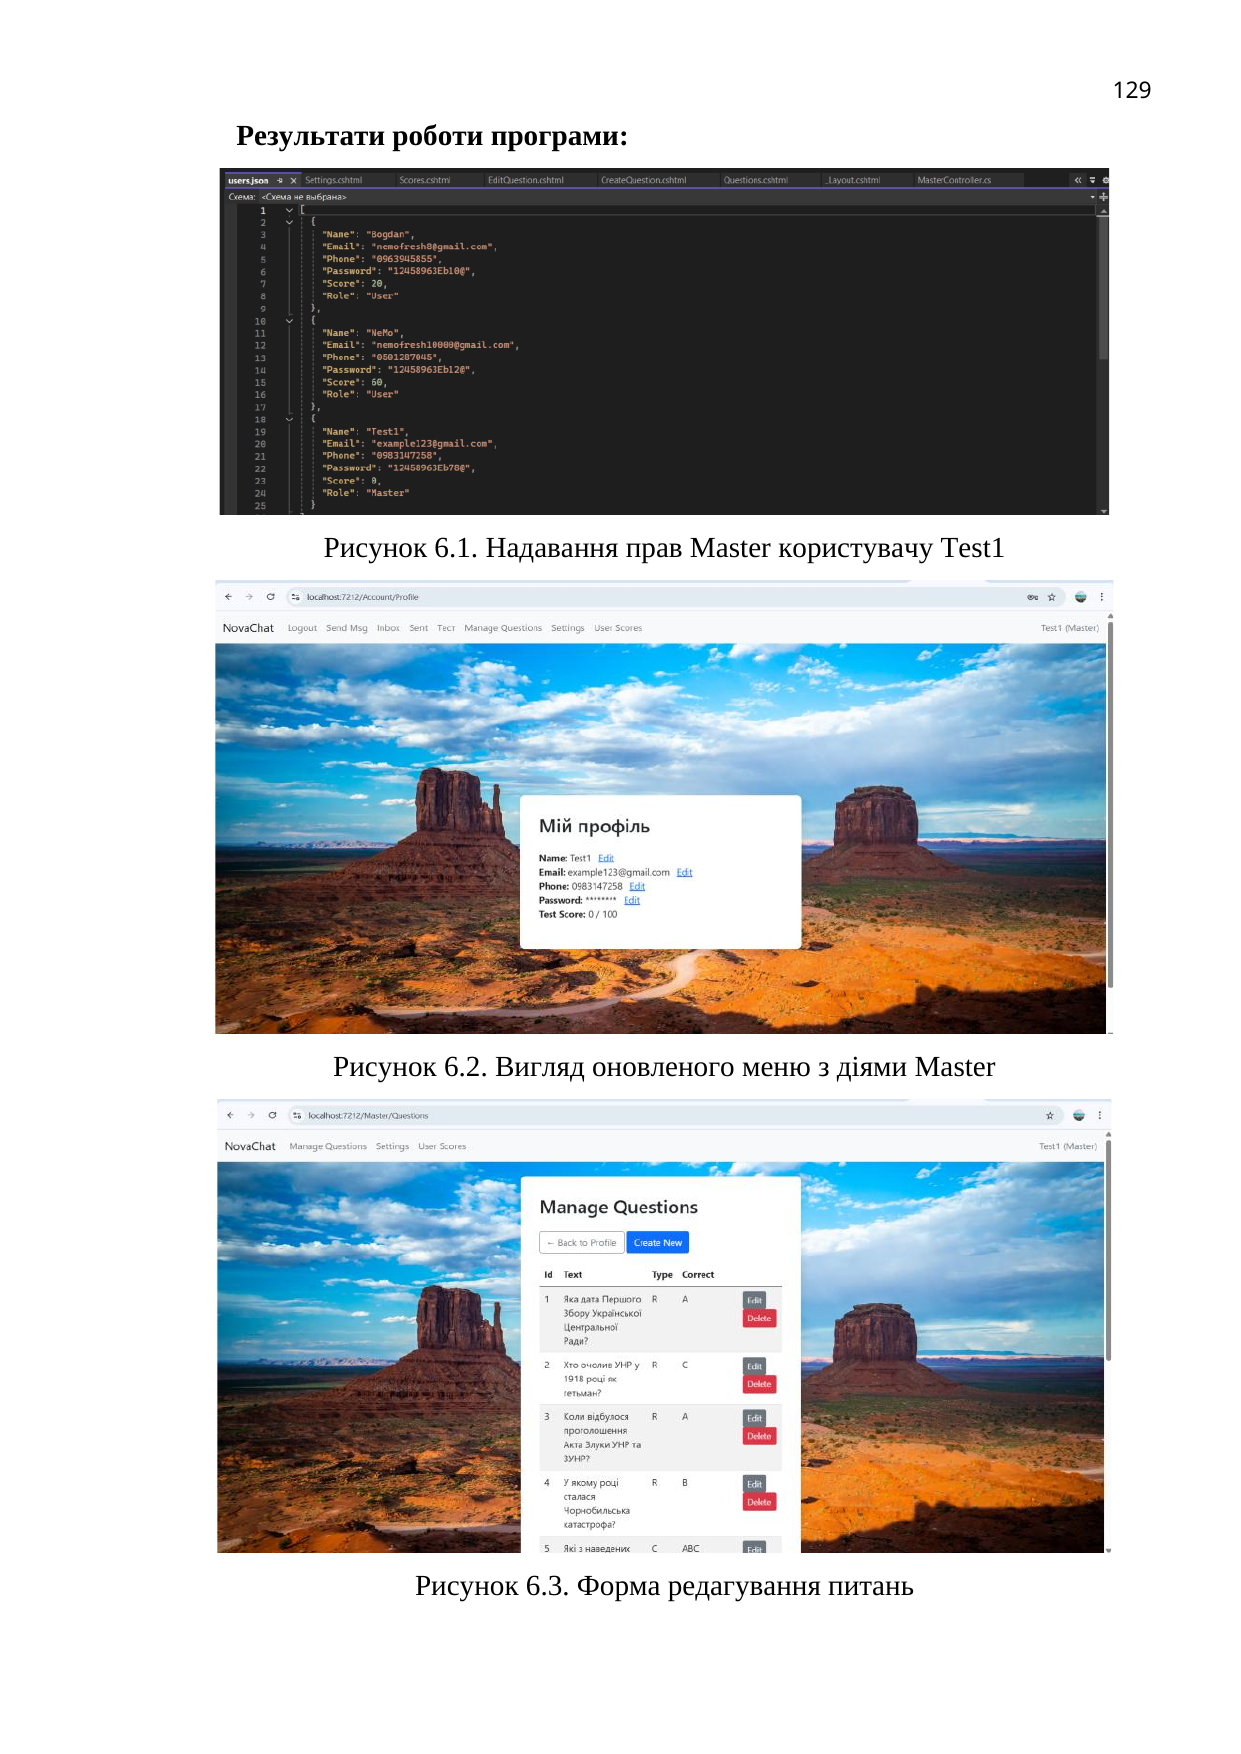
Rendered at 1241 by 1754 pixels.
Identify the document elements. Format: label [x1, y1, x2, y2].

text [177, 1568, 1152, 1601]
picture [219, 168, 1110, 515]
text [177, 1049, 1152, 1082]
picture [215, 580, 1114, 1034]
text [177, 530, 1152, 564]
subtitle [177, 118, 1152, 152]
picture [217, 1099, 1112, 1553]
